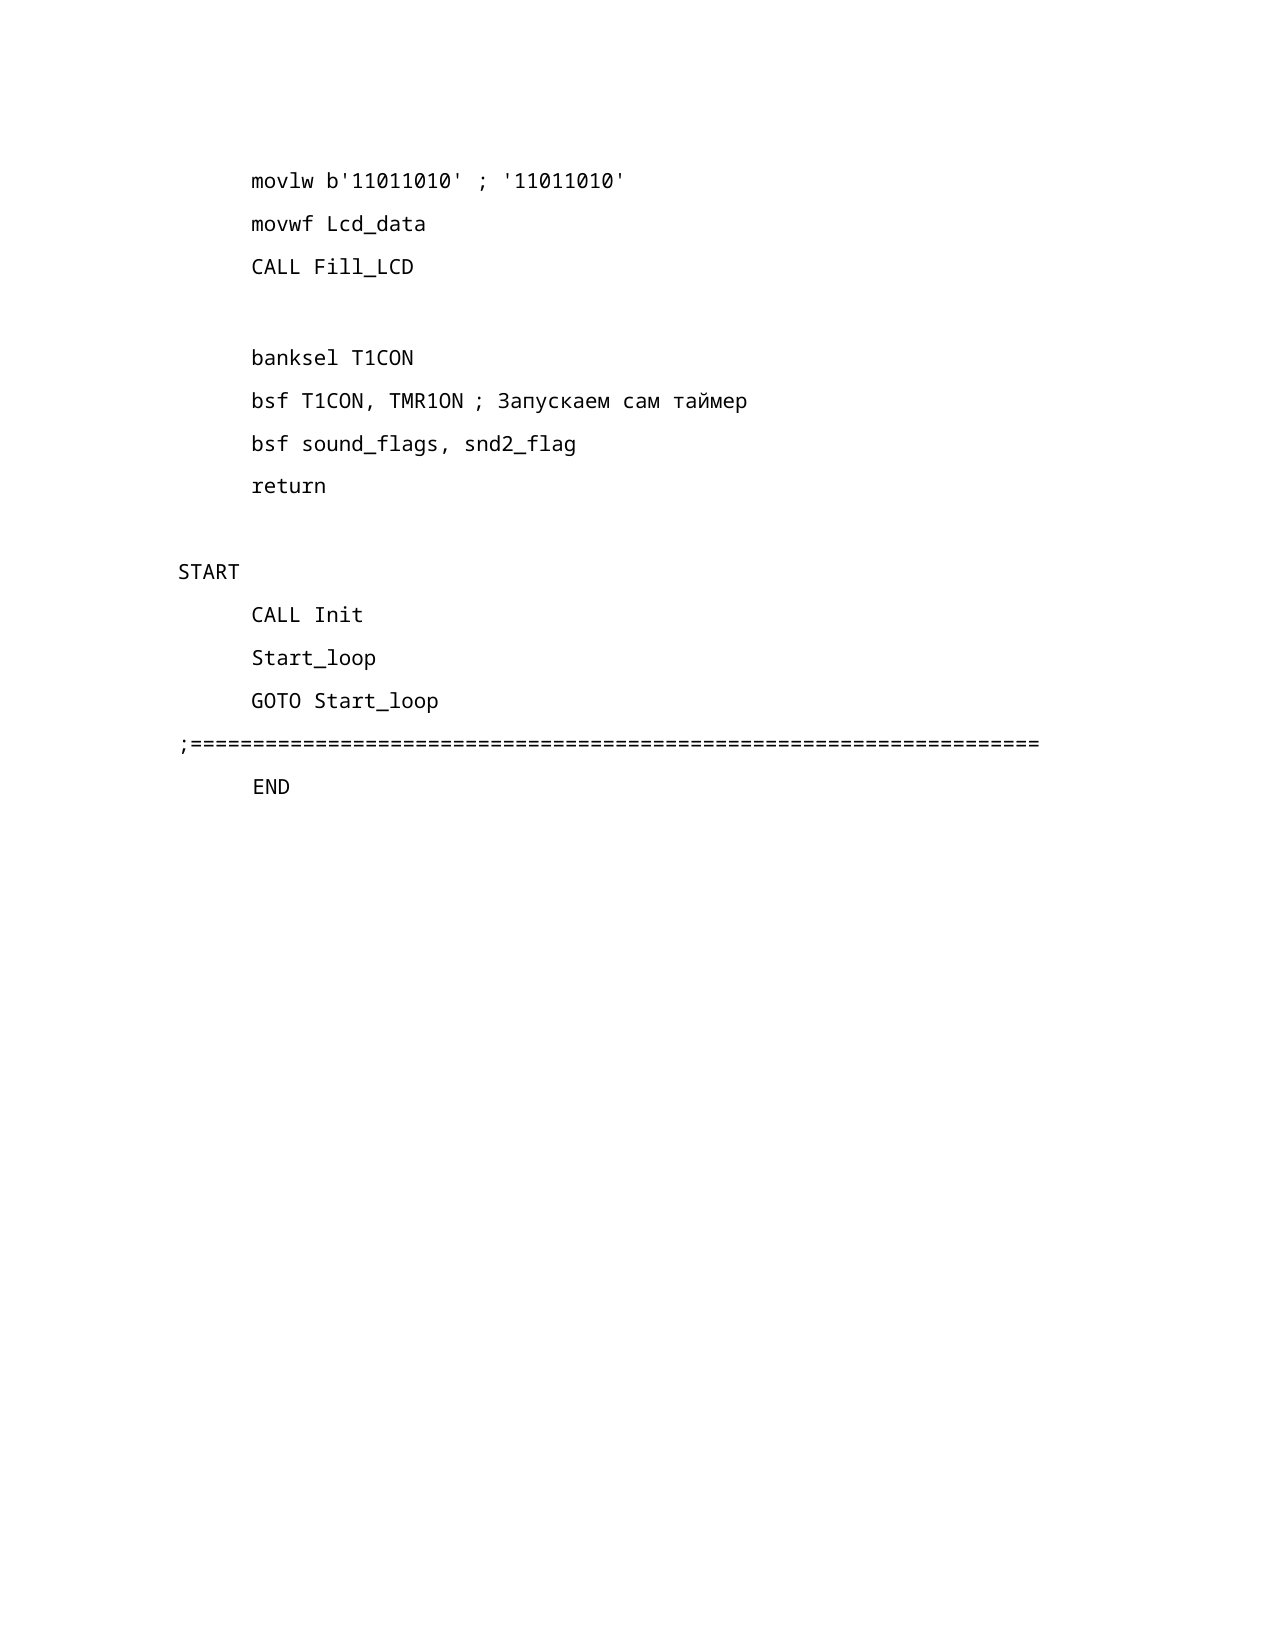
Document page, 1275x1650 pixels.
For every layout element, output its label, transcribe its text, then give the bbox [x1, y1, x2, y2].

text movwf Lcd_data [177, 209, 1186, 237]
text banksel T1CON [177, 343, 1186, 371]
text bsf sound_flags, snd2_flag [177, 429, 1186, 457]
text END [177, 772, 1186, 801]
text return [177, 472, 1186, 500]
text CALL Init [177, 600, 1186, 629]
text Start_loop [177, 643, 1186, 672]
text bsf T1CON, TMR1ON ; Запускаем сам таймер [177, 386, 1186, 414]
text START [177, 557, 1186, 586]
text ;==================================================================== [177, 729, 1186, 758]
text CALL Fill_LCD [177, 252, 1186, 280]
text GOTO Start_loop [177, 686, 1186, 715]
text movlw b'11011010' ; '11011010' [177, 166, 1186, 194]
